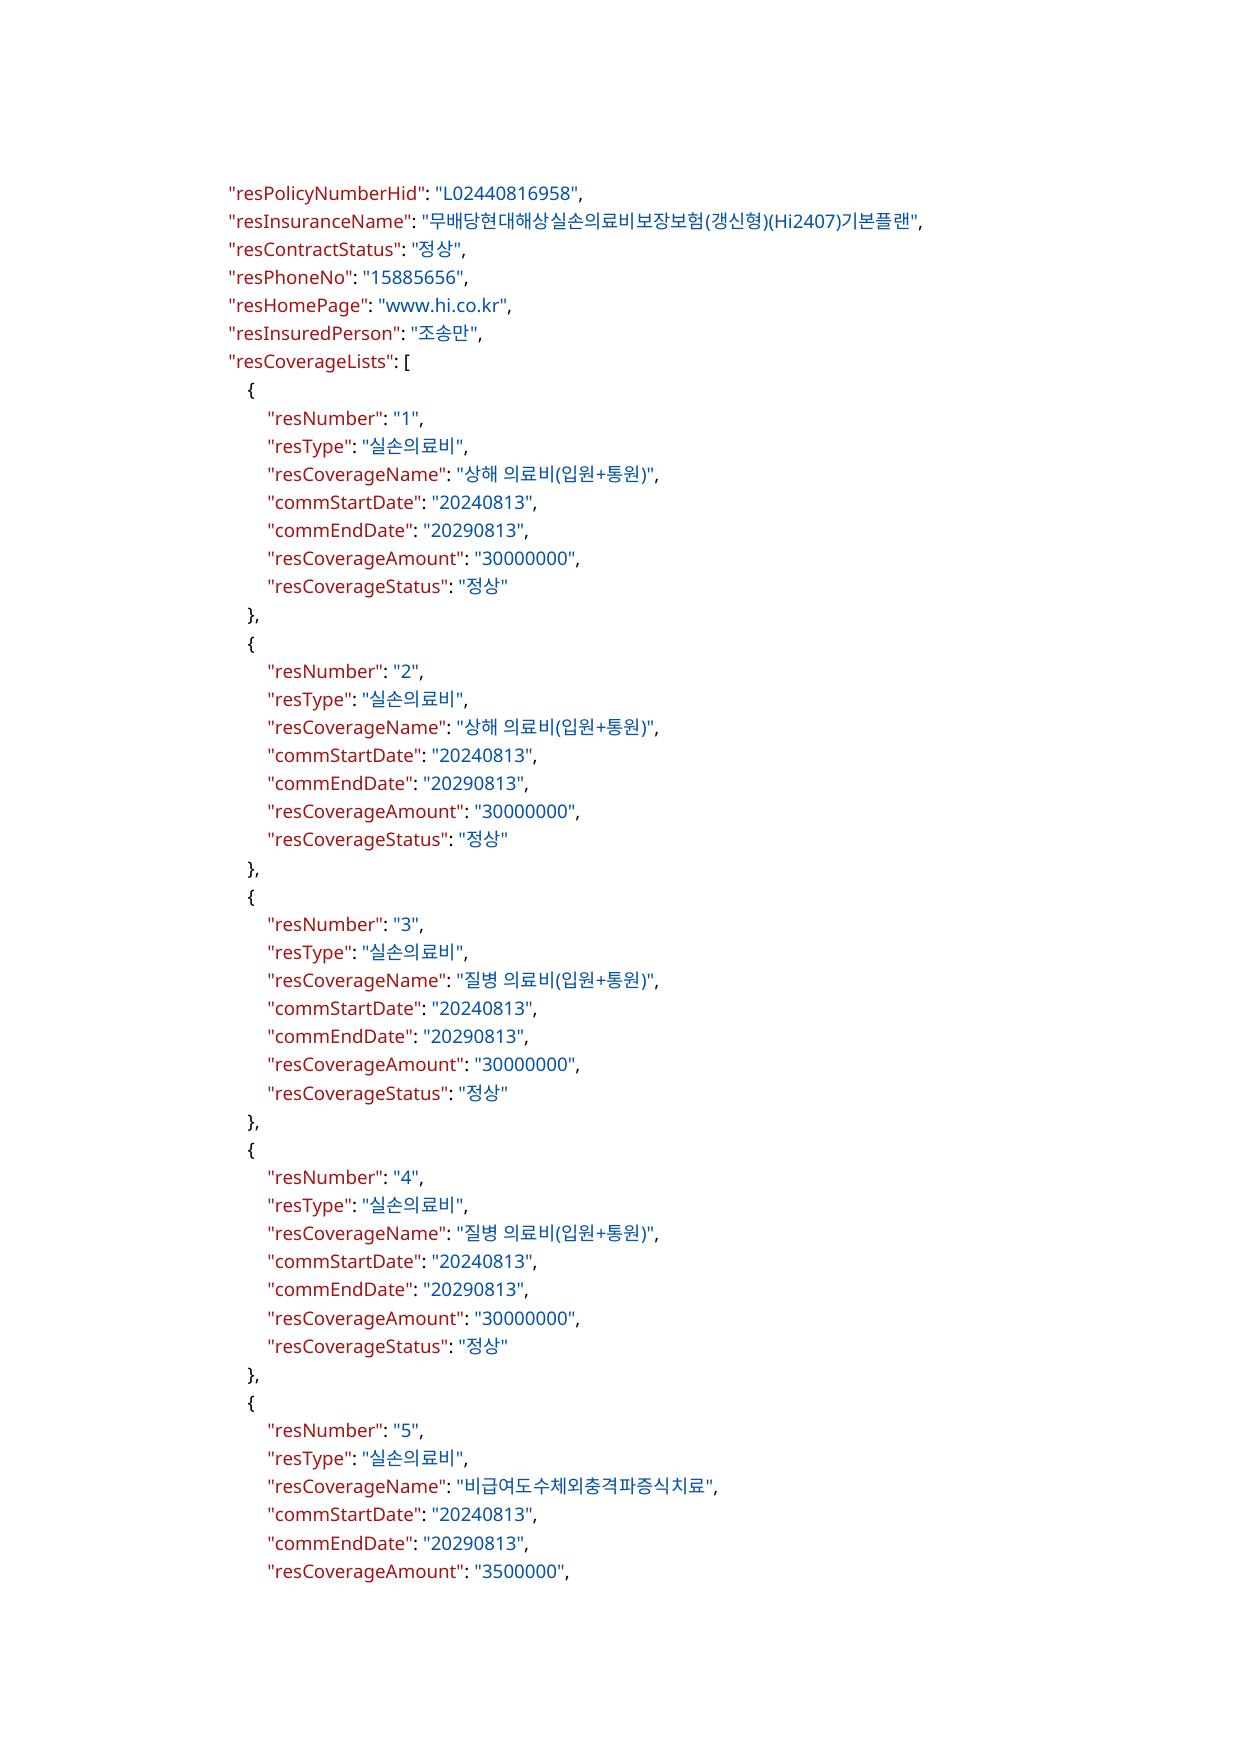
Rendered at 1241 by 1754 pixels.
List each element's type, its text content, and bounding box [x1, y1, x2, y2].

text "resCoverageName": "질병 의료비(입원+통원)", [150, 965, 1090, 993]
text "resCoverageStatus": "정상" [150, 1077, 1090, 1105]
text { [150, 1133, 1090, 1162]
text "resPolicyNumberHid": "L02440816958", [150, 177, 1090, 205]
text "resCoverageName": "상해 의료비(입원+통원)", [150, 458, 1090, 487]
text "commEndDate": "20290813", [150, 515, 1090, 543]
text "resContractStatus": "정상", [150, 233, 1090, 262]
text "resNumber": "2", [150, 655, 1090, 683]
text "resCoverageAmount": "30000000", [150, 1049, 1090, 1077]
text "commStartDate": "20240813", [150, 1499, 1090, 1527]
text { [150, 374, 1090, 402]
text "resCoverageName": "상해 의료비(입원+통원)", [150, 712, 1090, 740]
text { [150, 880, 1090, 908]
text "resInsuranceName": "무배당현대해상실손의료비보장보험(갱신형)(Hi2407)기본플랜", [150, 205, 1090, 233]
text "resInsuredPerson": "조송만", [150, 318, 1090, 346]
text "commEndDate": "20290813", [150, 1274, 1090, 1302]
text "commEndDate": "20290813", [150, 1527, 1090, 1555]
text "resCoverageName": "비급여도수체외충격파증식치료", [150, 1471, 1090, 1499]
text "resType": "실손의료비", [150, 683, 1090, 712]
text "commEndDate": "20290813", [150, 1021, 1090, 1049]
text "resNumber": "1", [150, 402, 1090, 430]
text }, [150, 1358, 1090, 1387]
text }, [150, 852, 1090, 880]
text "resHomePage": "www.hi.co.kr", [150, 290, 1090, 318]
text { [150, 1387, 1090, 1415]
text "resCoverageStatus": "정상" [150, 571, 1090, 599]
text }, [150, 1105, 1090, 1133]
text }, [150, 599, 1090, 627]
text "commStartDate": "20240813", [150, 1246, 1090, 1274]
text "commEndDate": "20290813", [150, 768, 1090, 796]
text "commStartDate": "20240813", [150, 487, 1090, 515]
text "resNumber": "5", [150, 1415, 1090, 1443]
text "resType": "실손의료비", [150, 937, 1090, 965]
text { [150, 627, 1090, 655]
text "resCoverageAmount": "30000000", [150, 1302, 1090, 1330]
text "resPhoneNo": "15885656", [150, 262, 1090, 290]
text "resCoverageStatus": "정상" [150, 824, 1090, 852]
text "resType": "실손의료비", [150, 1190, 1090, 1218]
text "resType": "실손의료비", [150, 430, 1090, 458]
text "resCoverageAmount": "3500000", [150, 1555, 1090, 1583]
text "resCoverageStatus": "정상" [150, 1330, 1090, 1358]
text "resNumber": "3", [150, 908, 1090, 937]
text "commStartDate": "20240813", [150, 740, 1090, 768]
text "resCoverageLists": [ [150, 346, 1090, 374]
text "resType": "실손의료비", [150, 1443, 1090, 1471]
text "resCoverageName": "질병 의료비(입원+통원)", [150, 1218, 1090, 1246]
text "resCoverageAmount": "30000000", [150, 543, 1090, 571]
text "resCoverageAmount": "30000000", [150, 796, 1090, 824]
text "resNumber": "4", [150, 1162, 1090, 1190]
text "commStartDate": "20240813", [150, 993, 1090, 1021]
